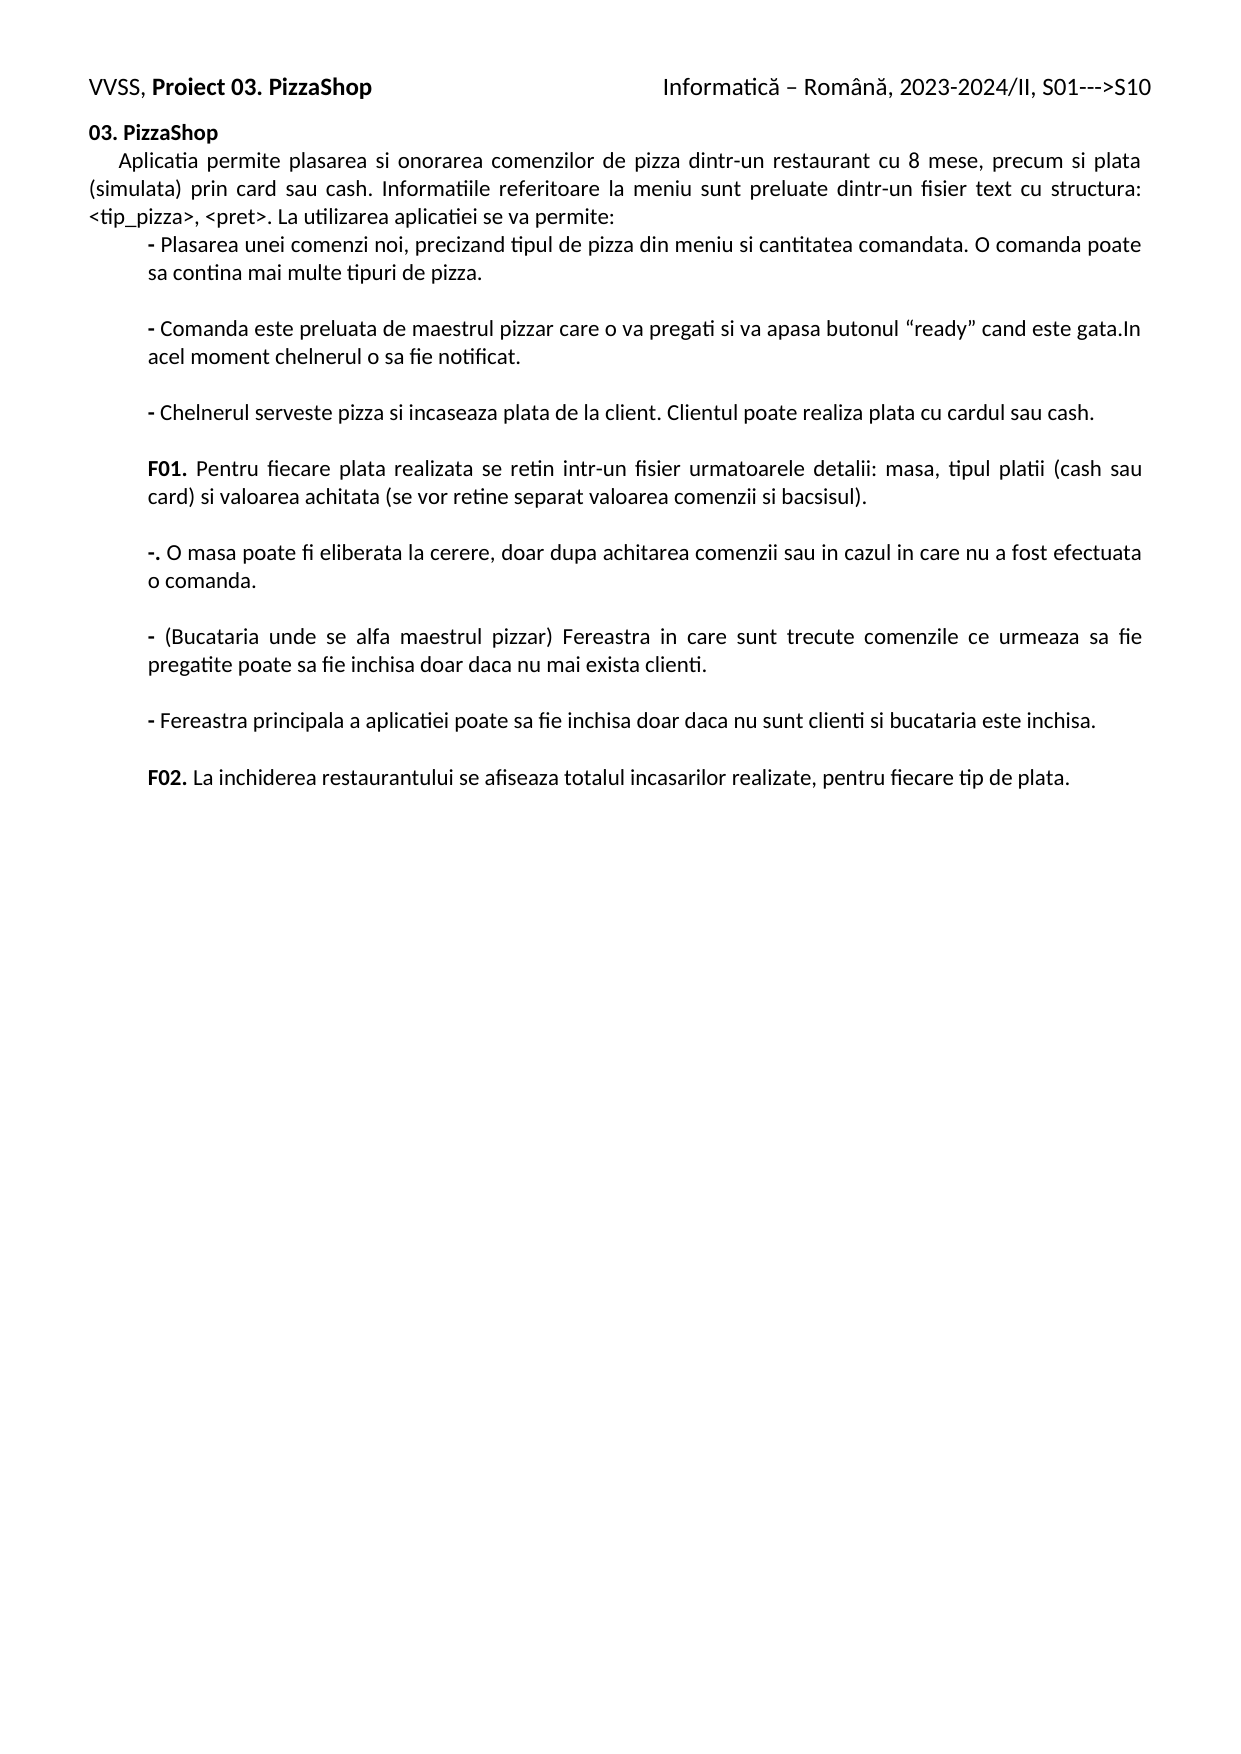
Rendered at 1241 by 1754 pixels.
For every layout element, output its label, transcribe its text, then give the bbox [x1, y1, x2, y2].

text - Fereastra principala a aplicatiei poate sa fie inchisa doar daca nu sunt clienti si bucataria este inchisa. [148, 707, 1144, 734]
text -. O masa poate fi eliberata la cerere, doar dupa achitarea comenzii sau in cazul in care nu a fost efectuata o comanda. [148, 538, 1144, 594]
text - Plasarea unei comenzi noi, precizand tipul de pizza din meniu si cantitatea comandata. O comanda poate sa contina mai multe tipuri de pizza. [148, 230, 1144, 286]
text F02. La inchiderea restaurantului se afiseaza totalul incasarilor realizate, pentru fiecare tip de plata. [148, 763, 1144, 791]
text - Chelnerul serveste pizza si incaseaza plata de la client. Clientul poate realiza plata cu cardul sau cash. [148, 398, 1144, 426]
text - (Bucataria unde se alfa maestrul pizzar) Fereastra in care sunt trecute comenzile ce urmeaza sa fie pregatite poate sa fie inchisa doar daca nu mai exista clienti. [148, 622, 1144, 678]
text - Comanda este preluata de maestrul pizzar care o va pregati si va apasa butonul “ready” cand este gata.In acel moment chelnerul o sa fie notificat. [148, 314, 1144, 370]
text F01. Pentru fiecare plata realizata se retin intr-un fisier urmatoarele detalii: masa, tipul platii (cash sau card) si valoarea achitata (se vor retine separat valoarea comenzii si bacsisul). [148, 454, 1144, 510]
text Aplicatia permite plasarea si onorarea comenzilor de pizza dintr-un restaurant cu 8 mese, precum si plata (simulata) prin card sau cash. Informatiile referitoare la meniu sunt preluate dintr-un fisier text cu structura: <tip_pizza>, <pret>. La utilizarea aplicatiei se va permite: [89, 146, 1144, 230]
text 03. PizzaShop [89, 118, 1144, 146]
